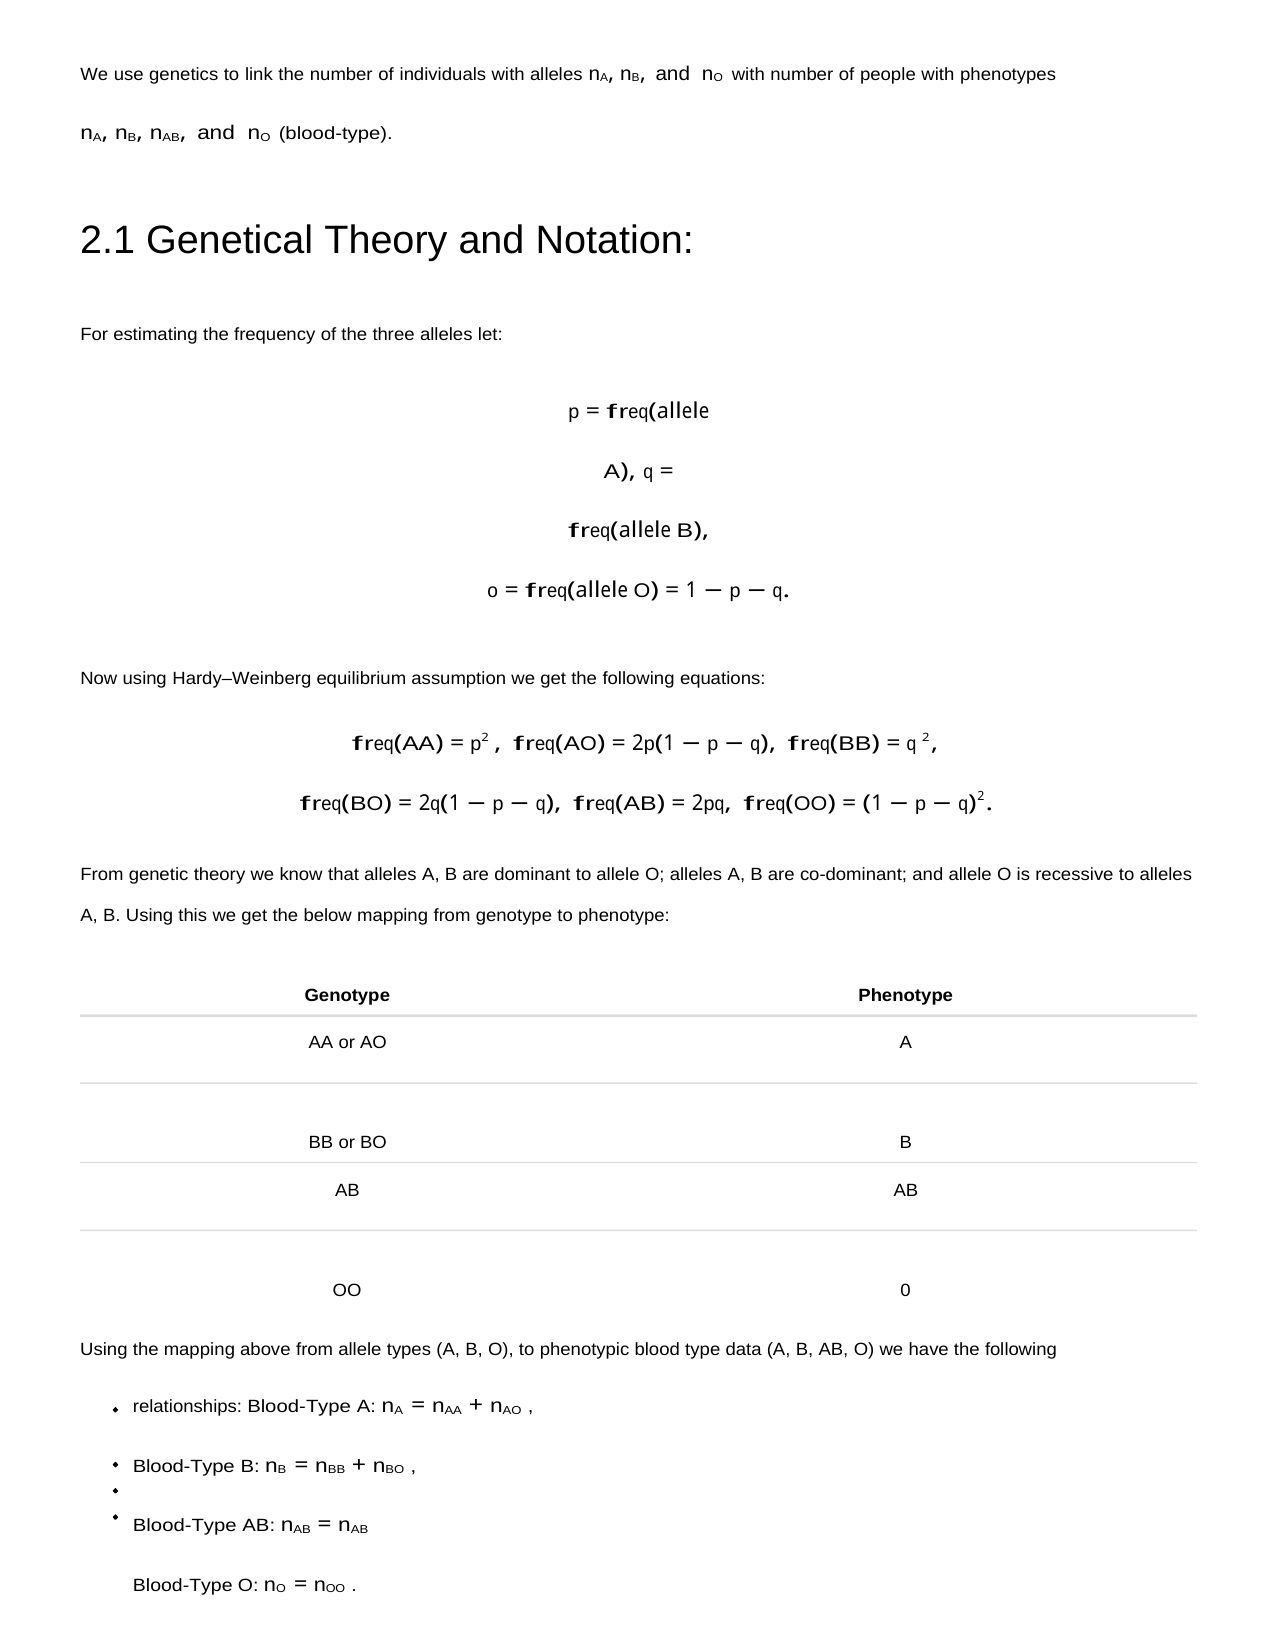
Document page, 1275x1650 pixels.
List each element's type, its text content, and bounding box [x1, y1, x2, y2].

text For estimating the frequency of the three alleles let: [80, 324, 1227, 344]
text AA or AO A [69, 1032, 912, 1053]
subtitle Genetical Theory and Notation: [80, 217, 1227, 262]
text nA, nB, nAB, and nO (blood-type). [80, 116, 1227, 146]
text o = freq(allele O) = 1 − p − q. [69, 574, 1208, 604]
text freq(AA) = p2 , freq(AO) = 2p(1 − p − q), freq(BB) = q 2, freq(BO) = 2q(1 − p − q), freq(AB) = 2pq, freq(OO) = (1 − p − q)2. [299, 727, 1013, 817]
text Using the mapping above from allele types (A, B, O), to phenotypic blood type data (A, B, AB, O) we have the following relationships: Blood-Type A: nA = nAA + nAO , [80, 1339, 1161, 1419]
text From genetic theory we know that alleles A, B are dominant to allele O; alleles A, B are co-dominant; and allele O is recessive to alleles A, B. Using this we get the below mapping from genotype to phenotype: [80, 864, 1192, 925]
text BB or BO B [69, 1132, 912, 1152]
text p = freq(allele A), q = freq(allele B), [549, 395, 728, 544]
text OO 0 [332, 1279, 1227, 1300]
text AB AB [69, 1179, 918, 1200]
text Blood-Type B: nB = nBB + nBO , Blood-Type AB: nAB = nAB Blood-Type O: nO = nOO . [133, 1449, 421, 1598]
text Now using Hardy–Weinberg equilibrium assumption we get the following equations: [80, 668, 1227, 688]
text We use genetics to link the number of individuals with alleles nA, nB, and nO with number of people with phenotypes [80, 56, 1227, 86]
subtitle Genotype Phenotype [69, 985, 1188, 1005]
